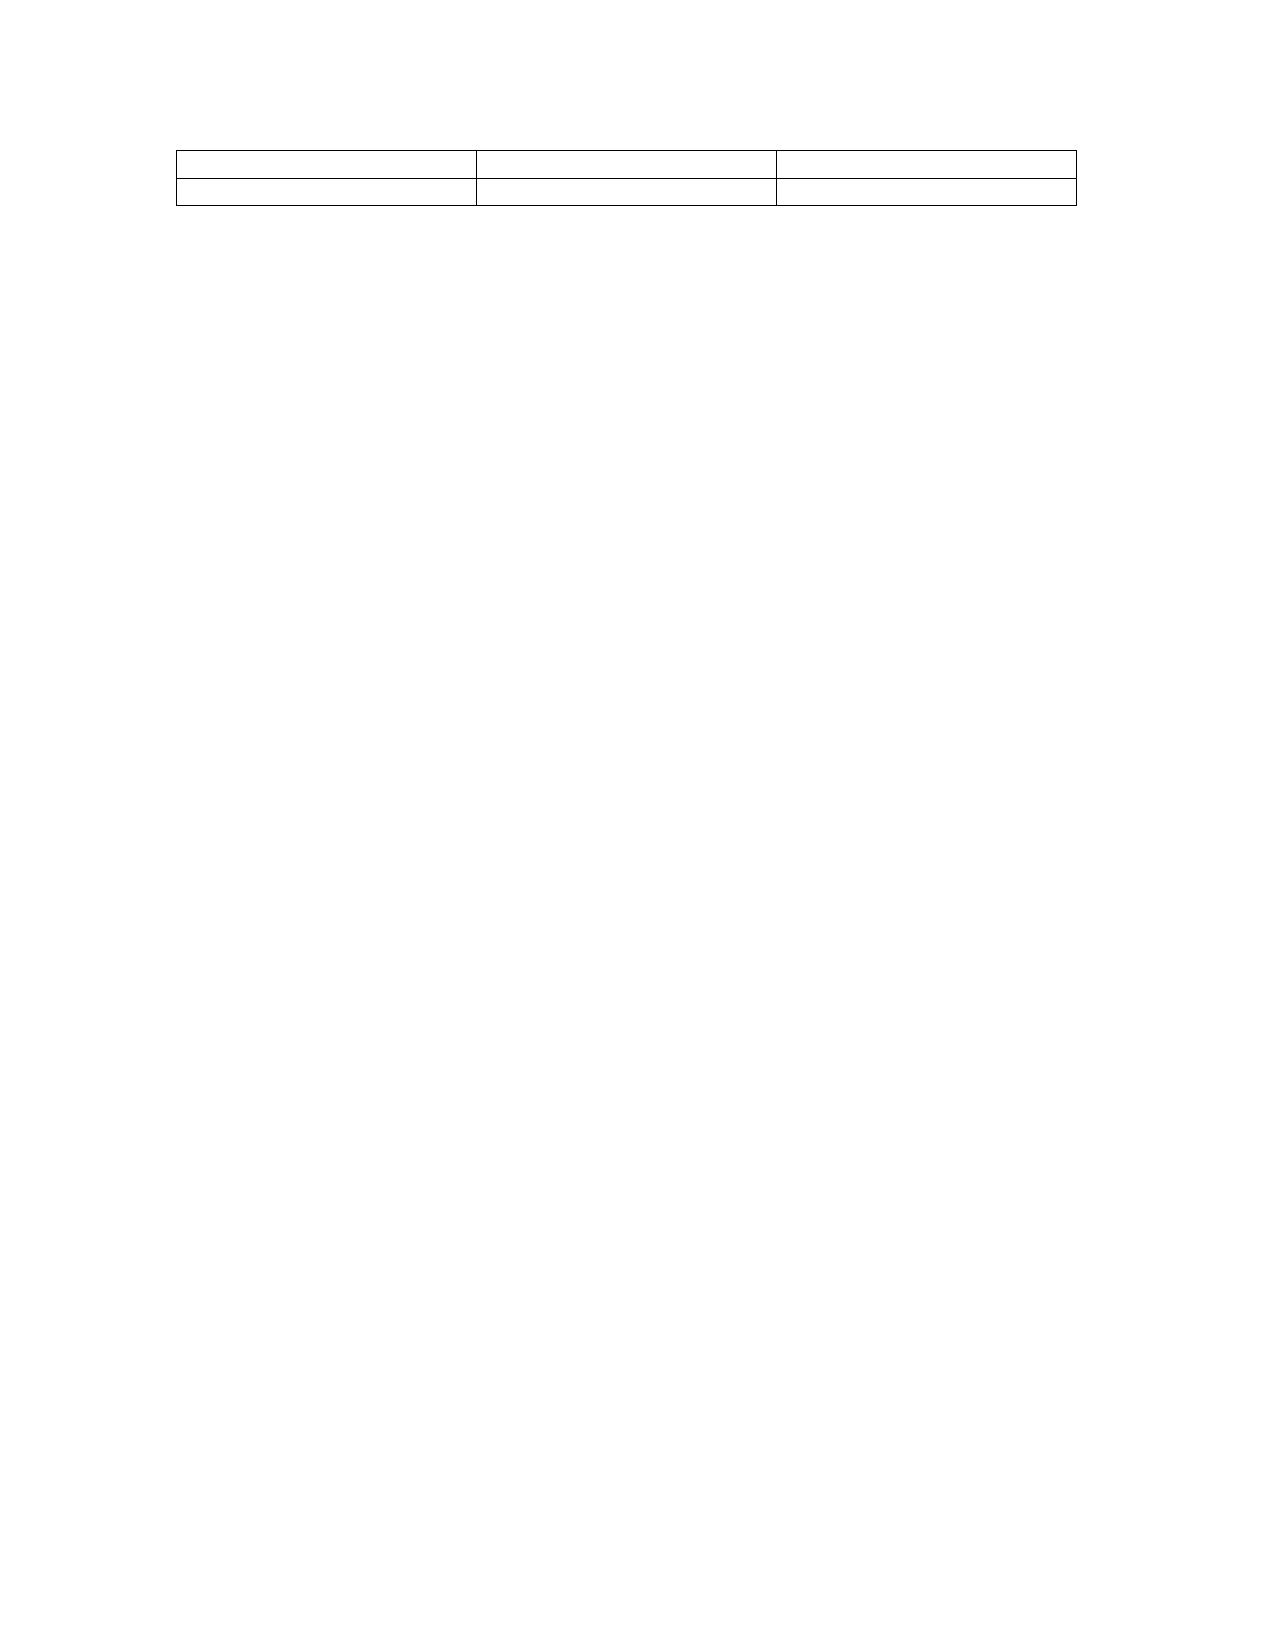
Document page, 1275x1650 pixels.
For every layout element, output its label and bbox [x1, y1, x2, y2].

table_cell [177, 151, 476, 177]
table_cell [777, 151, 1076, 177]
table_cell [177, 179, 476, 205]
table_cell [477, 179, 776, 205]
table_cell [477, 151, 776, 177]
table_cell [777, 179, 1076, 205]
